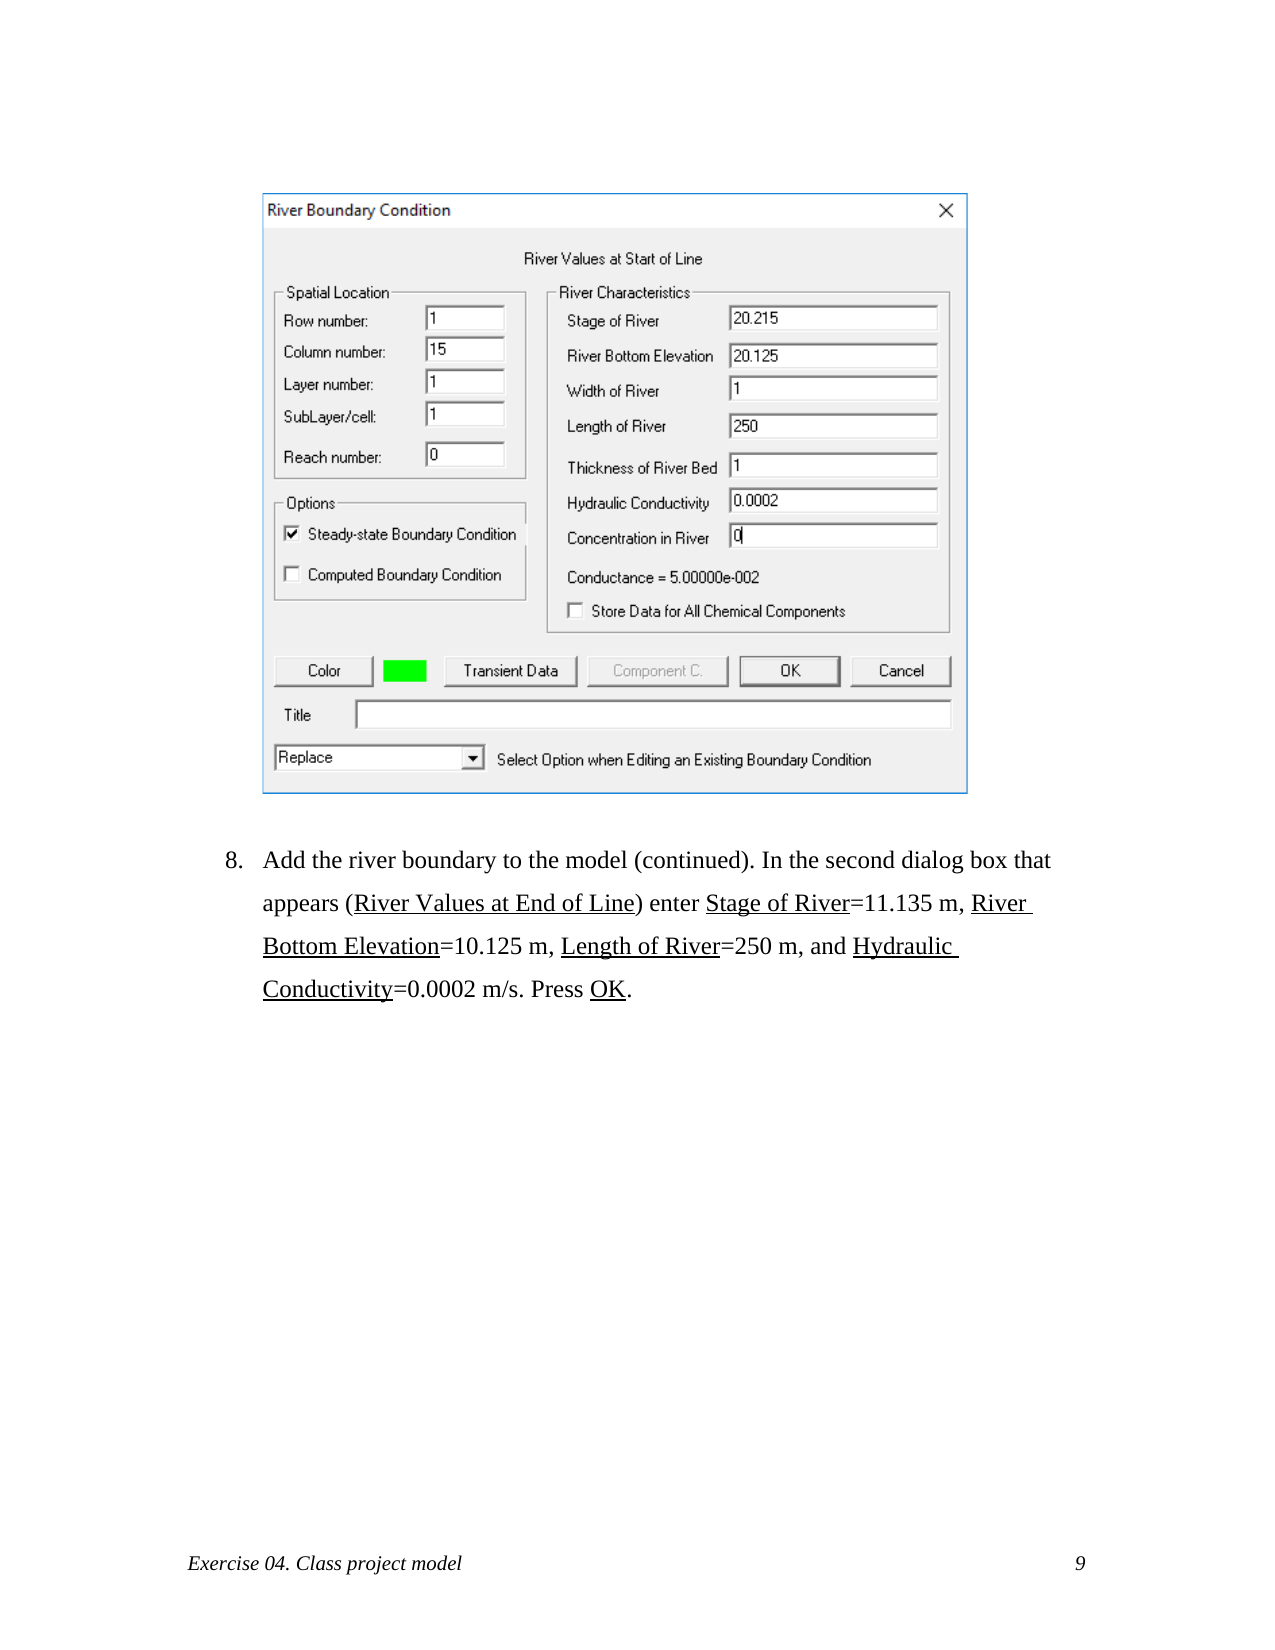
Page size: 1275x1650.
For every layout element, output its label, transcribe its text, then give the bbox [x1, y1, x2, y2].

list Add the river boundary to the model (continued). In the second dialog box that appears (River Values at End of Line) enter Stage of River=11.135 m, River Bottom Elevation=10.125 m, Length of River=250 m, and Hydraulic Conductivity=0.0002 m/s. Press OK. [225, 845, 1087, 1003]
picture [262, 193, 968, 794]
